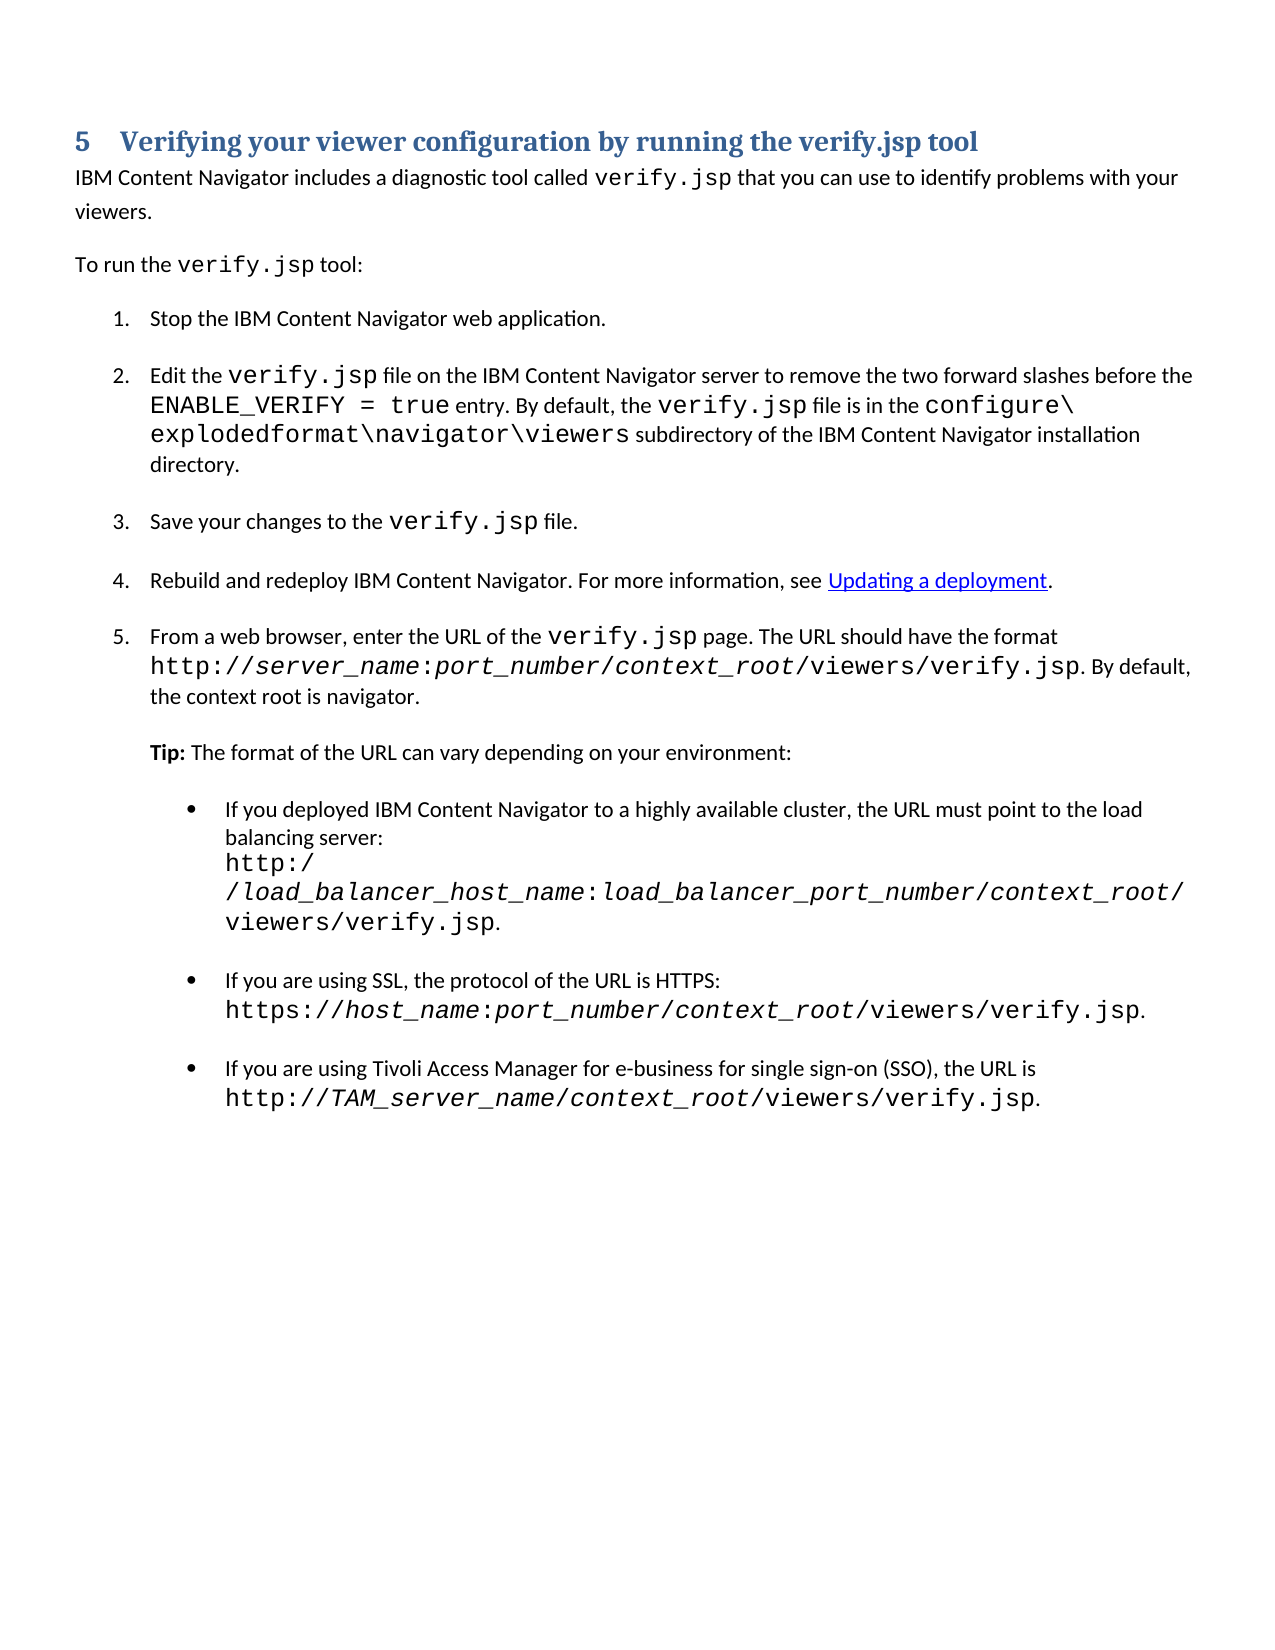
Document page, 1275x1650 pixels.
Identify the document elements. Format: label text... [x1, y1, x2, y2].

list Stop the IBM Content Navigator web application. [112, 304, 1200, 361]
list If you are using SSL, the protocol of the URL is HTTPS: https://host_name:port_number/context_root/viewers/verify.jsp. [187, 966, 1200, 1054]
list Edit the verify.jsp file on the IBM Content Navigator server to remove the two forward slashes before the ENABLE_VERIFY = true entry. By default, the verify.jsp file is in the configure\explodedformat\navigator\viewers subdirectory of the IBM Content Navigator installation directory. [112, 361, 1200, 507]
list If you deployed IBM Content Navigator to a highly available cluster, the URL must point to the load balancing server: http://load_balancer_host_name:load_balancer_port_number/context_root/viewers/verify.jsp. [187, 795, 1200, 966]
list From a web browser, enter the URL of the verify.jsp page. The URL should have the format http://server_name:port_number/context_root/viewers/verify.jsp. By default, the context root is navigator. Tip: The format of the URL can vary depending on your environment: [112, 622, 1200, 795]
text To run the verify.jsp tool: [75, 250, 1200, 279]
list If you are using Tivoli Access Manager for e-business for single sign-on (SSO), the URL is http://TAM_server_name/context_root/viewers/verify.jsp. [187, 1054, 1200, 1114]
list Rebuild and redeploy IBM Content Navigator. For more information, see Updating a deployment. [112, 566, 1200, 622]
text IBM Content Navigator includes a diagnostic tool called verify.jsp that you can use to identify problems with your viewers. [75, 163, 1200, 225]
subtitle Verifying your viewer configuration by running the verify.jsp tool [75, 125, 1200, 158]
list Save your changes to the verify.jsp file. [112, 507, 1200, 566]
